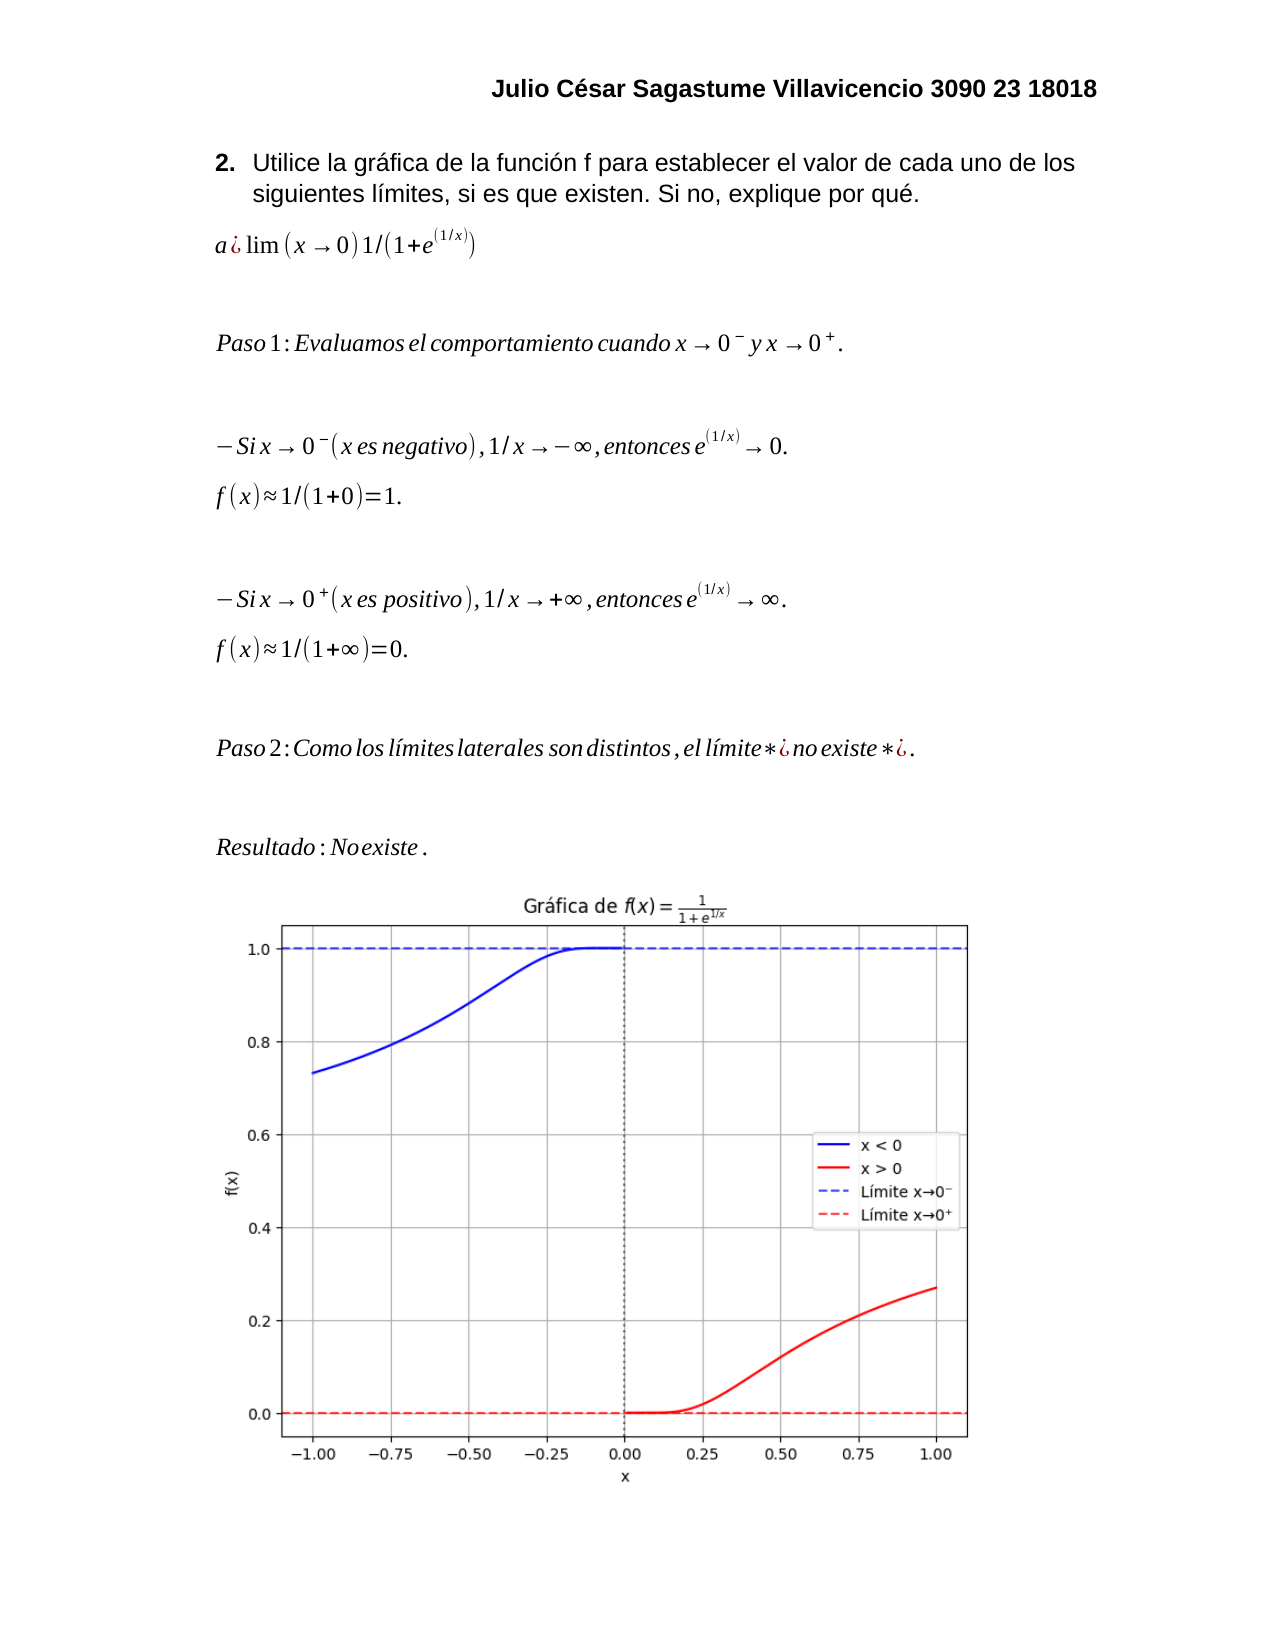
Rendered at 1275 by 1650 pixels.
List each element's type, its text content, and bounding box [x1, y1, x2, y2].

picture [214, 882, 978, 1495]
list Utilice la gráfica de la función f para establecer el valor de cada uno de los siguientes límites, si es que existen. Si no, explique por qué. [215, 148, 1098, 207]
